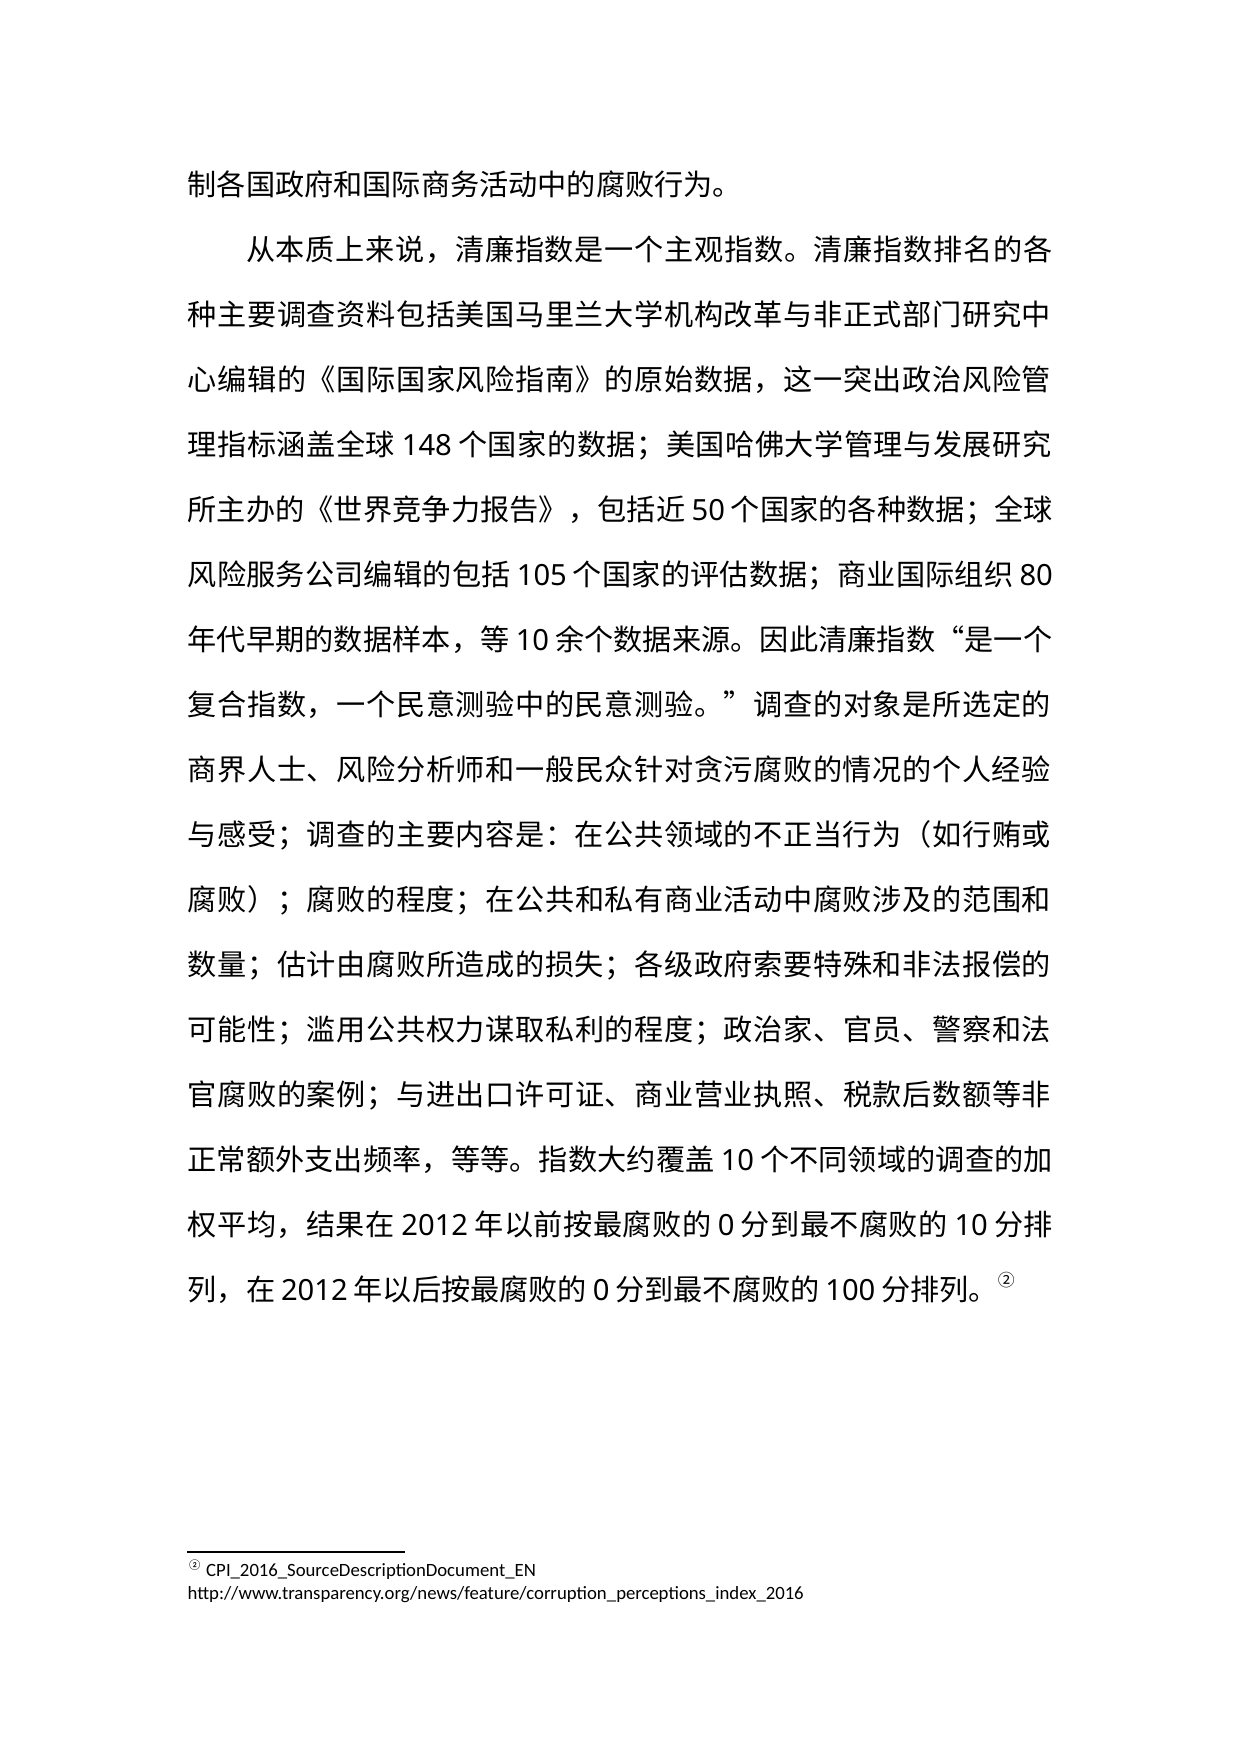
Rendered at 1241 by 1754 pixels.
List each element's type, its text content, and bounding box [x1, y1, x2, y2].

text 从本质上来说，清廉指数是一个主观指数。清廉指数排名的各种主要调查资料包括美国马里兰大学机构改革与非正式部门研究中心编辑的《国际国家风险指南》的原始数据，这一突出政治风险管理指标涵盖全球148个国家的数据；美国哈佛大学管理与发展研究所主办的《世界竞争力报告》，包括近50个国家的各种数据；全球风险服务公司编辑的包括105个国家的评估数据；商业国际组织80年代早期的数据样本，等10余个数据来源。因此清廉指数“是一个复合指数，一个民意测验中的民意测验。”调查的对象是所选定的商界人士、风险分析师和一般民众针对贪污腐败的情况的个人经验与感受；调查的主要内容是：在公共领域的不正当行为（如行贿或腐败）；腐败的程度；在公共和私有商业活动中腐败涉及的范围和数量；估计由腐败所造成的损失；各级政府索要特殊和非法报偿的可能性；滥用公共权力谋取私利的程度；政治家、官员、警察和法官腐败的案例；与进出口许可证、商业营业执照、税款后数额等非正常额外支出频率，等等。指数大约覆盖10个不同领域的调查的加权平均，结果在2012年以前按最腐败的0分到最不腐败的10分排列，在2012年以后按最腐败的0分到最不腐败的100分排列。 [187, 215, 1053, 1320]
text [187, 150, 1053, 215]
